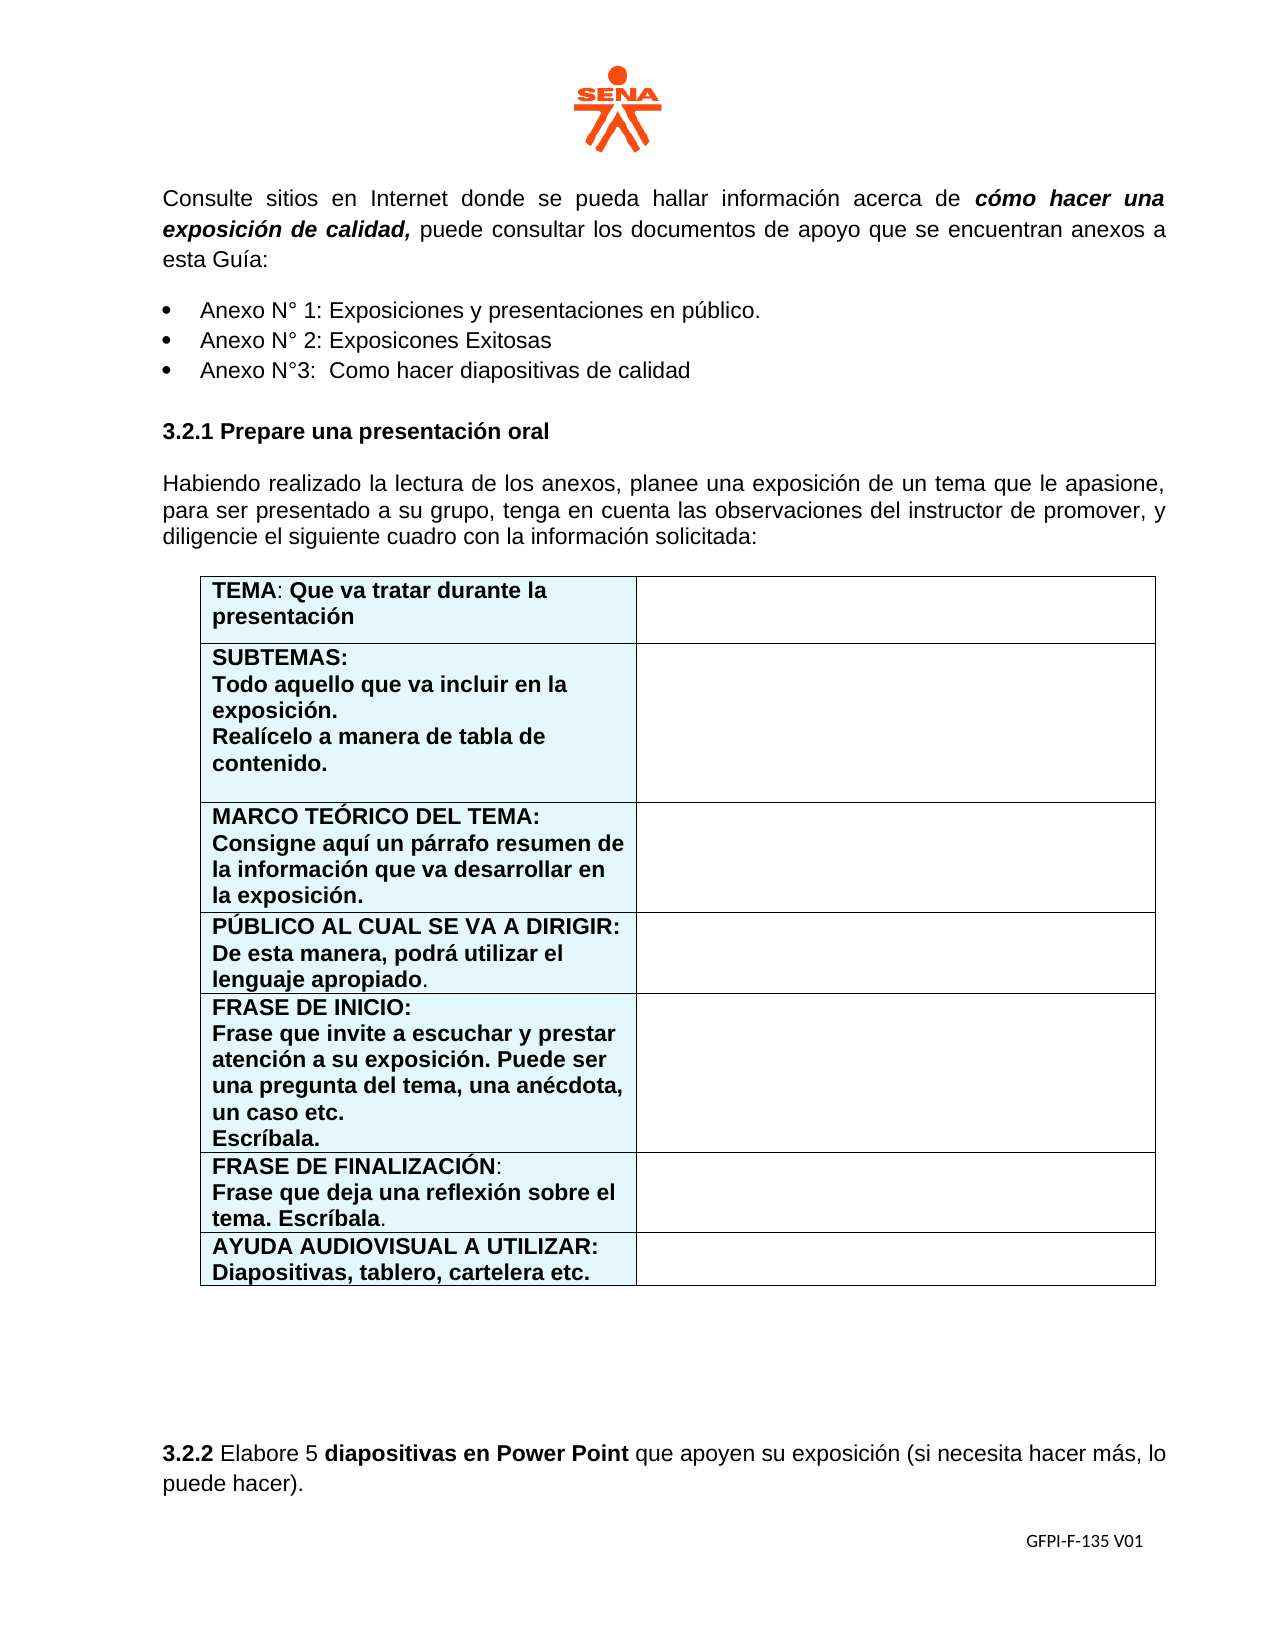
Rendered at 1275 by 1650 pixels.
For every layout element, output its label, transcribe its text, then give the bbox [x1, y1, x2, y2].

table_cell AYUDA AUDIOVISUAL A UTILIZAR: Diapositivas, tablero, cartelera etc. [201, 1233, 636, 1285]
table_cell [637, 994, 1155, 1152]
table_cell [637, 803, 1155, 912]
table_cell PÚBLICO AL CUAL SE VA A DIRIGIR: De esta manera, podrá utilizar el lenguaje apropiado. [201, 913, 636, 992]
list Anexo N° 1: Exposiciones y presentaciones en público. [162, 297, 1167, 323]
list Anexo N°3: Como hacer diapositivas de calidad [162, 357, 1167, 383]
table_cell [637, 913, 1155, 992]
table_cell FRASE DE INICIO: Frase que invite a escuchar y prestar atención a su exposición. Puede ser una pregunta del tema, una anécdota, un caso etc. Escríbala. [201, 994, 636, 1152]
text Habiendo realizado la lectura de los anexos, planee una exposición de un tema que le apasione, para ser presentado a su grupo, tenga en cuenta las observaciones del instructor de promover, y diligencie el siguiente cuadro con la información solicitada: [162, 470, 1167, 549]
table_cell MARCO TEÓRICO DEL TEMA: Consigne aquí un párrafo resumen de la información que va desarrollar en la exposición. [201, 803, 636, 912]
text 3.2.2 Elabore 5 diapositivas en Power Point que apoyen su exposición (si necesita hacer más, lo puede hacer). [162, 1439, 1167, 1496]
table_header TEMA: Que va tratar durante la presentación [201, 577, 636, 643]
table_cell FRASE DE FINALIZACIÓN: Frase que deja una reflexión sobre el tema. Escríbala. [201, 1153, 636, 1232]
text Consulte sitios en Internet donde se pueda hallar información acerca de cómo hacer una exposición de calidad, puede consultar los documentos de apoyo que se encuentran anexos a esta Guía: [162, 185, 1167, 272]
table_cell [637, 644, 1155, 802]
text 3.2.1 Prepare una presentación oral [162, 418, 1167, 444]
table_header [637, 577, 1155, 643]
table_cell [637, 1153, 1155, 1232]
table_cell [637, 1233, 1155, 1285]
list Anexo N° 2: Exposicones Exitosas [162, 327, 1167, 353]
picture [564, 62, 668, 157]
table_cell SUBTEMAS: Todo aquello que va incluir en la exposición. Realícelo a manera de tabla de contenido. [201, 644, 636, 802]
